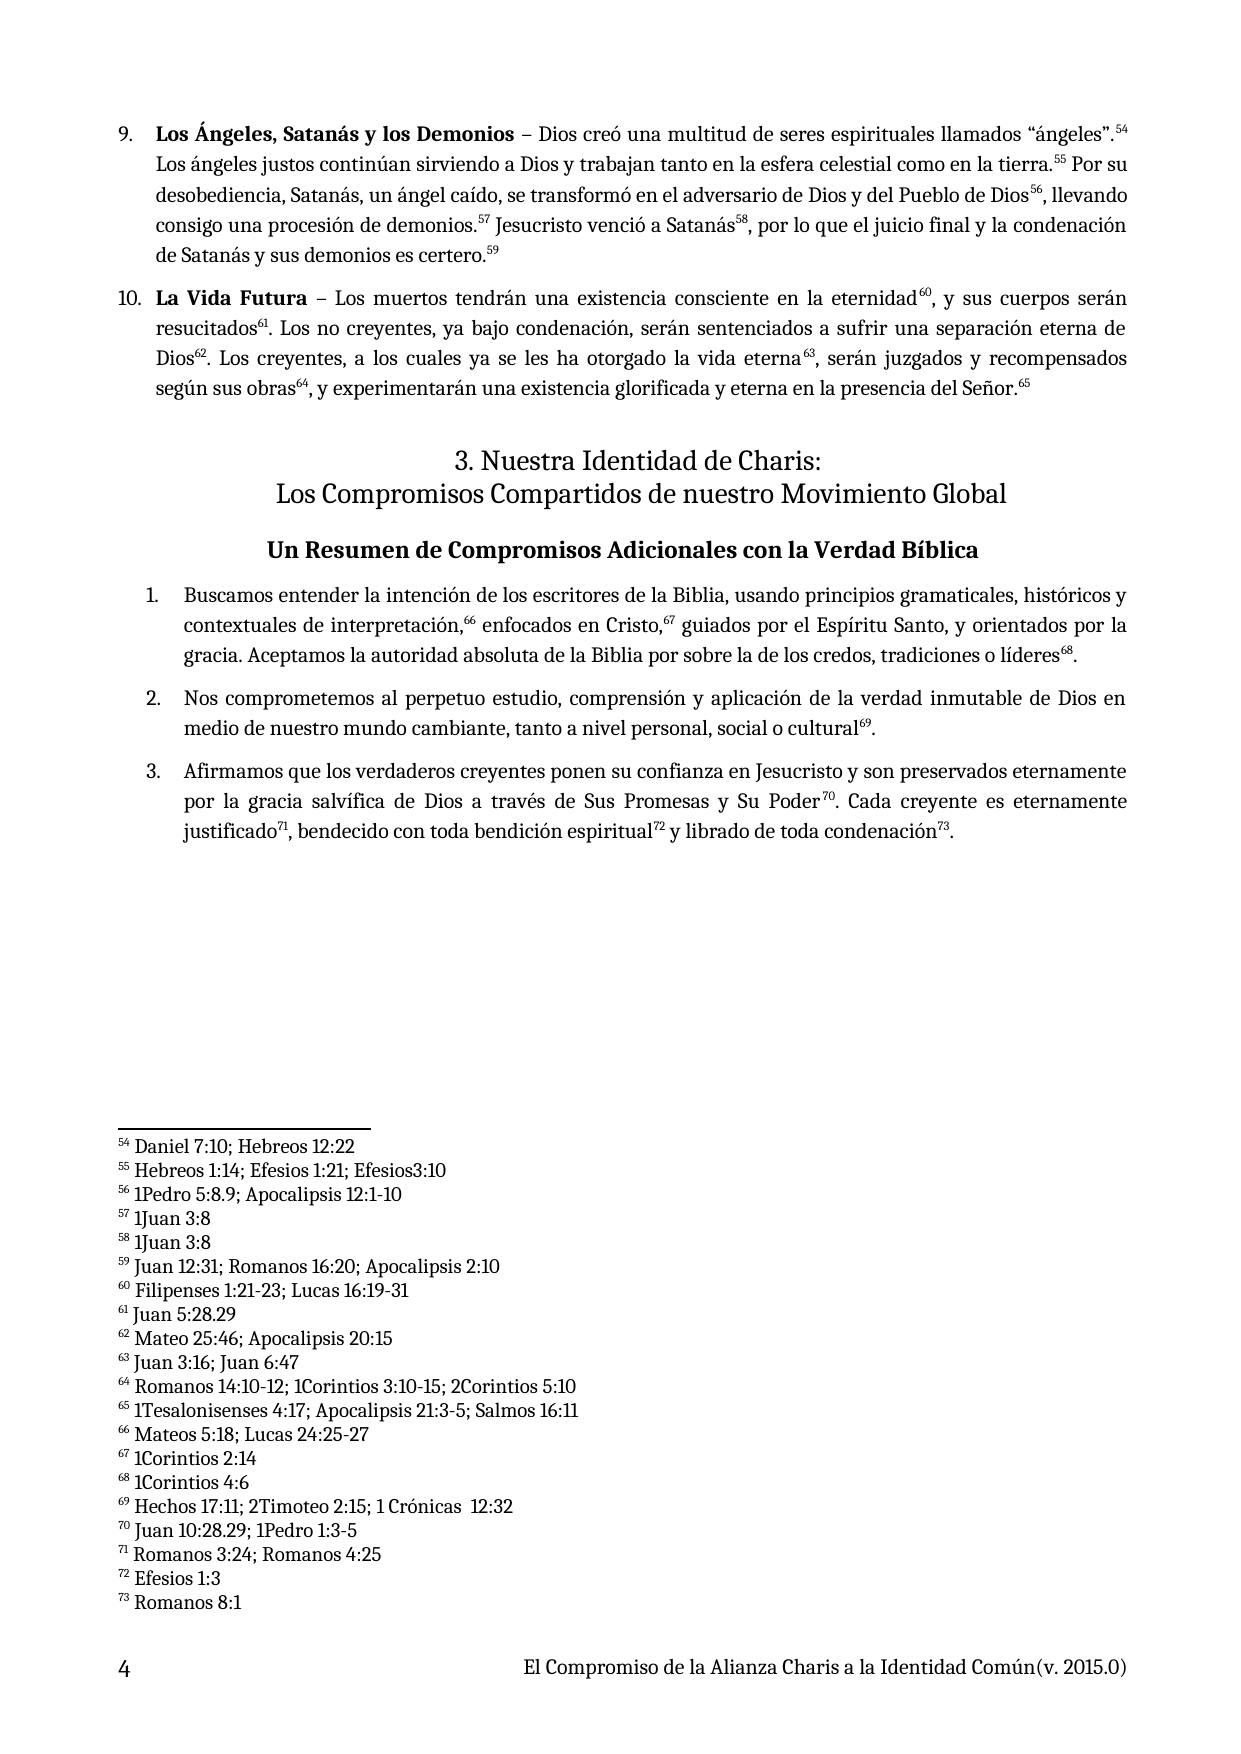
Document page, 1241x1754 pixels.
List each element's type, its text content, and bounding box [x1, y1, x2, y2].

list Afirmamos que los verdaderos creyentes ponen su confianza en Jesucristo y son preservados eternamente por la gracia salvífica de Dios a través de Sus Promesas y Su Poder. Cada creyente es eternamente justificado, bendecido con toda bendición espiritual y librado de toda condenación. [146, 759, 1128, 844]
subtitle Un Resumen de Compromisos Adicionales con la Verdad Bíblica [118, 536, 1128, 564]
subtitle 3. Nuestra Identidad de Charis: Los Compromisos Compartidos de nuestro Movimiento Global [156, 444, 1128, 511]
list Buscamos entender la intención de los escritores de la Biblia, usando principios gramaticales, históricos y contextuales de interpretación, enfocados en Cristo, guiados por el Espíritu Santo, y orientados por la gracia. Aceptamos la autoridad absoluta de la Biblia por sobre la de los credos, tradiciones o líderes. [146, 583, 1128, 668]
list Los Ángeles, Satanás y los Demonios – Dios creó una multitud de seres espirituales llamados “ángeles”. Los ángeles justos continúan sirviendo a Dios y trabajan tanto en la esfera celestial como en la tierra. Por su desobediencia, Satanás, un ángel caído, se transformó en el adversario de Dios y del Pueblo de Dios, llevando consigo una procesión de demonios. Jesucristo venció a Satanás, por lo que el juicio final y la condenación de Satanás y sus demonios es certero. [118, 122, 1128, 268]
list La Vida Futura – Los muertos tendrán una existencia consciente en la eternidad, y sus cuerpos serán resucitados. Los no creyentes, ya bajo condenación, serán sentenciados a sufrir una separación eterna de Dios. Los creyentes, a los cuales ya se les ha otorgado la vida eterna, serán juzgados y recompensados según sus obras, y experimentarán una existencia glorificada y eterna en la presencia del Señor. [118, 285, 1128, 401]
list Nos comprometemos al perpetuo estudio, comprensión y aplicación de la verdad inmutable de Dios en medio de nuestro mundo cambiante, tanto a nivel personal, social o cultural. [146, 686, 1128, 741]
